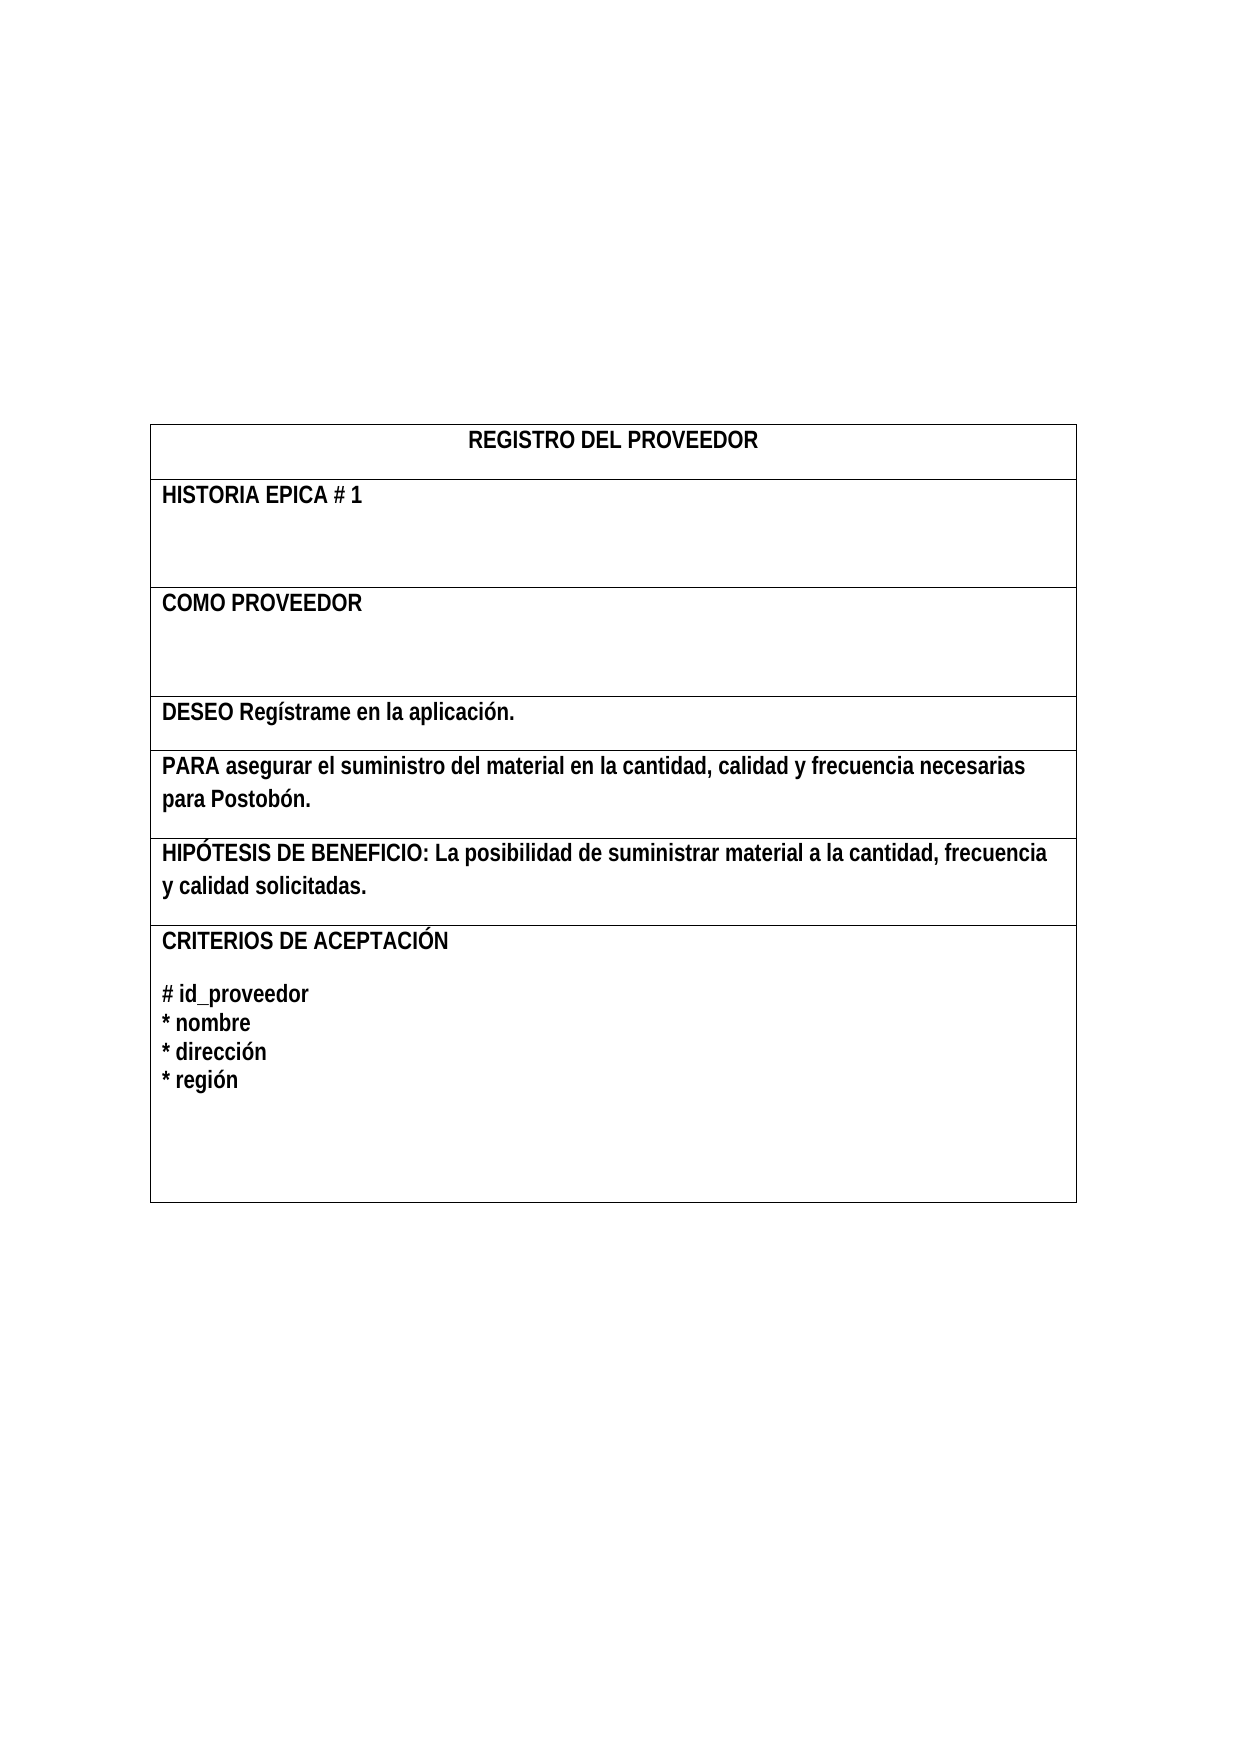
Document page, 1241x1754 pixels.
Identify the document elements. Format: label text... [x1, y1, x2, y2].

table_header REGISTRO DEL PROVEEDOR [151, 425, 1076, 479]
table_cell CRITERIOS DE ACEPTACIÓN # id_proveedor * nombre * dirección * región [151, 926, 1076, 1202]
table_cell DESEO Regístrame en la aplicación. [151, 697, 1076, 750]
table_cell PARA asegurar el suministro del material en la cantidad, calidad y frecuencia necesarias para Postobón. [151, 751, 1076, 837]
table_cell HIPÓTESIS DE BENEFICIO: La posibilidad de suministrar material a la cantidad, frecuencia y calidad solicitadas. [151, 839, 1076, 925]
table_cell COMO PROVEEDOR [151, 588, 1076, 696]
table_cell HISTORIA EPICA # 1 [151, 480, 1076, 587]
